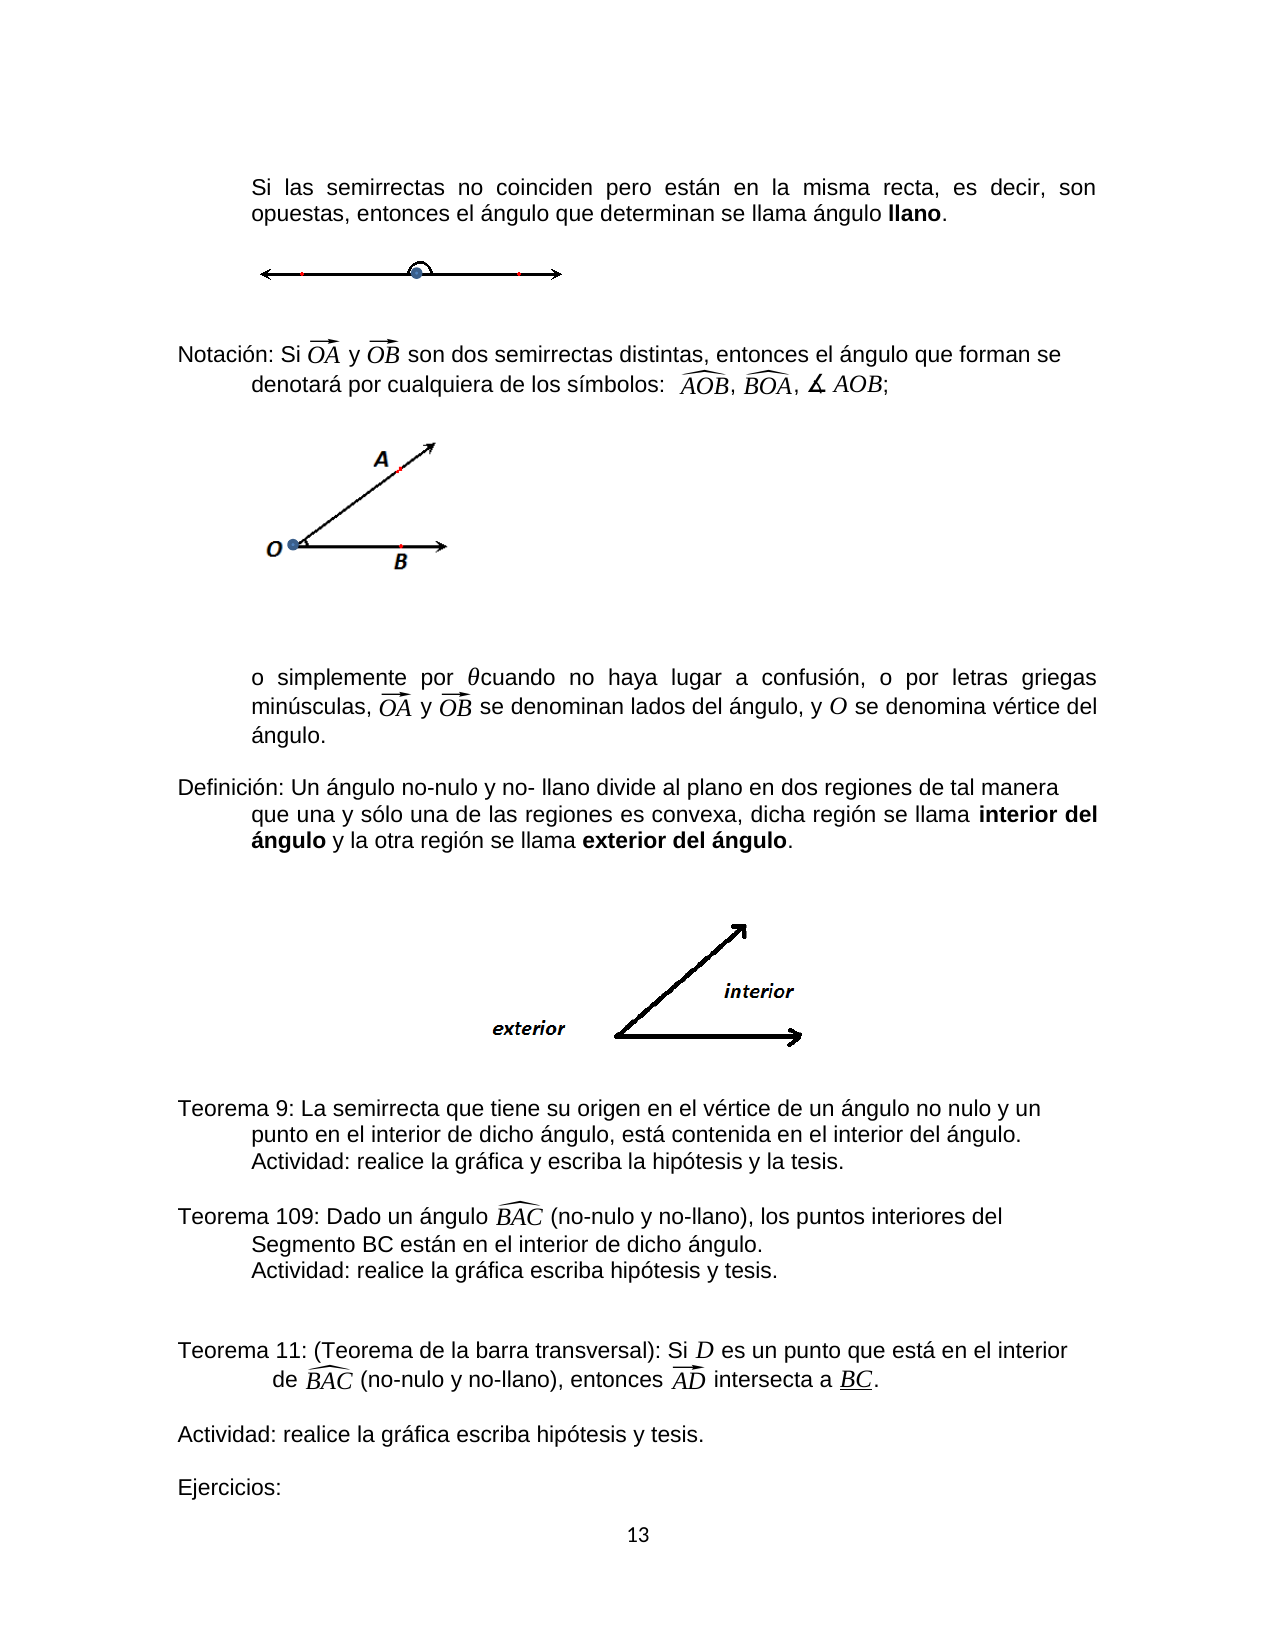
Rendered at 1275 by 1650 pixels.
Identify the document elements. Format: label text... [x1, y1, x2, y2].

text Actividad: realice la gráfica escriba hipótesis y tesis. [177, 1421, 1098, 1447]
text denotará por cualquiera de los símbolos: , , ; [251, 369, 1098, 400]
text punto en el interior de dicho ángulo, está contenida en el interior del ángulo. [177, 1121, 1098, 1148]
text que una y sólo una de las regiones es convexa, dicha región se llama interior del ángulo y la otra región se llama exterior del ángulo. [251, 801, 1098, 853]
text Teorema 9: La semirrecta que tiene su origen en el vértice de un ángulo no nulo y un [177, 1095, 1098, 1121]
text Notación: Si y son dos semirrectas distintas, entonces el ángulo que forman se [177, 339, 1098, 369]
text o simplemente por cuando no haya lugar a confusión, o por letras griegas minúsculas, y se denominan lados del ángulo, y se denomina vértice del ángulo. [251, 663, 1098, 748]
picture [251, 253, 566, 286]
text Ejercicios: [177, 1474, 1098, 1500]
text de (no-nulo y no-llano), entonces intersecta a . [266, 1364, 1098, 1395]
text Teorema 11: (Teorema de la barra transversal): Si es un punto que está en el interior [177, 1336, 1098, 1364]
text Actividad: realice la gráfica y escriba la hipótesis y la tesis. [177, 1148, 1098, 1174]
text Teorema 109: Dado un ángulo (no-nulo y no-llano), los puntos interiores del [177, 1201, 1098, 1231]
text Definición: Un ángulo no-nulo y no- llano divide al plano en dos regiones de tal manera [177, 774, 1098, 801]
text Si las semirrectas no coinciden pero están en la misma recta, es decir, son opuestas, entonces el ángulo que determinan se llama ángulo llano. [251, 174, 1098, 227]
text Actividad: realice la gráfica escriba hipótesis y tesis. [177, 1257, 1098, 1284]
picture [251, 426, 463, 585]
picture [456, 879, 819, 1096]
text Segmento BC están en el interior de dicho ángulo. [177, 1231, 1098, 1257]
